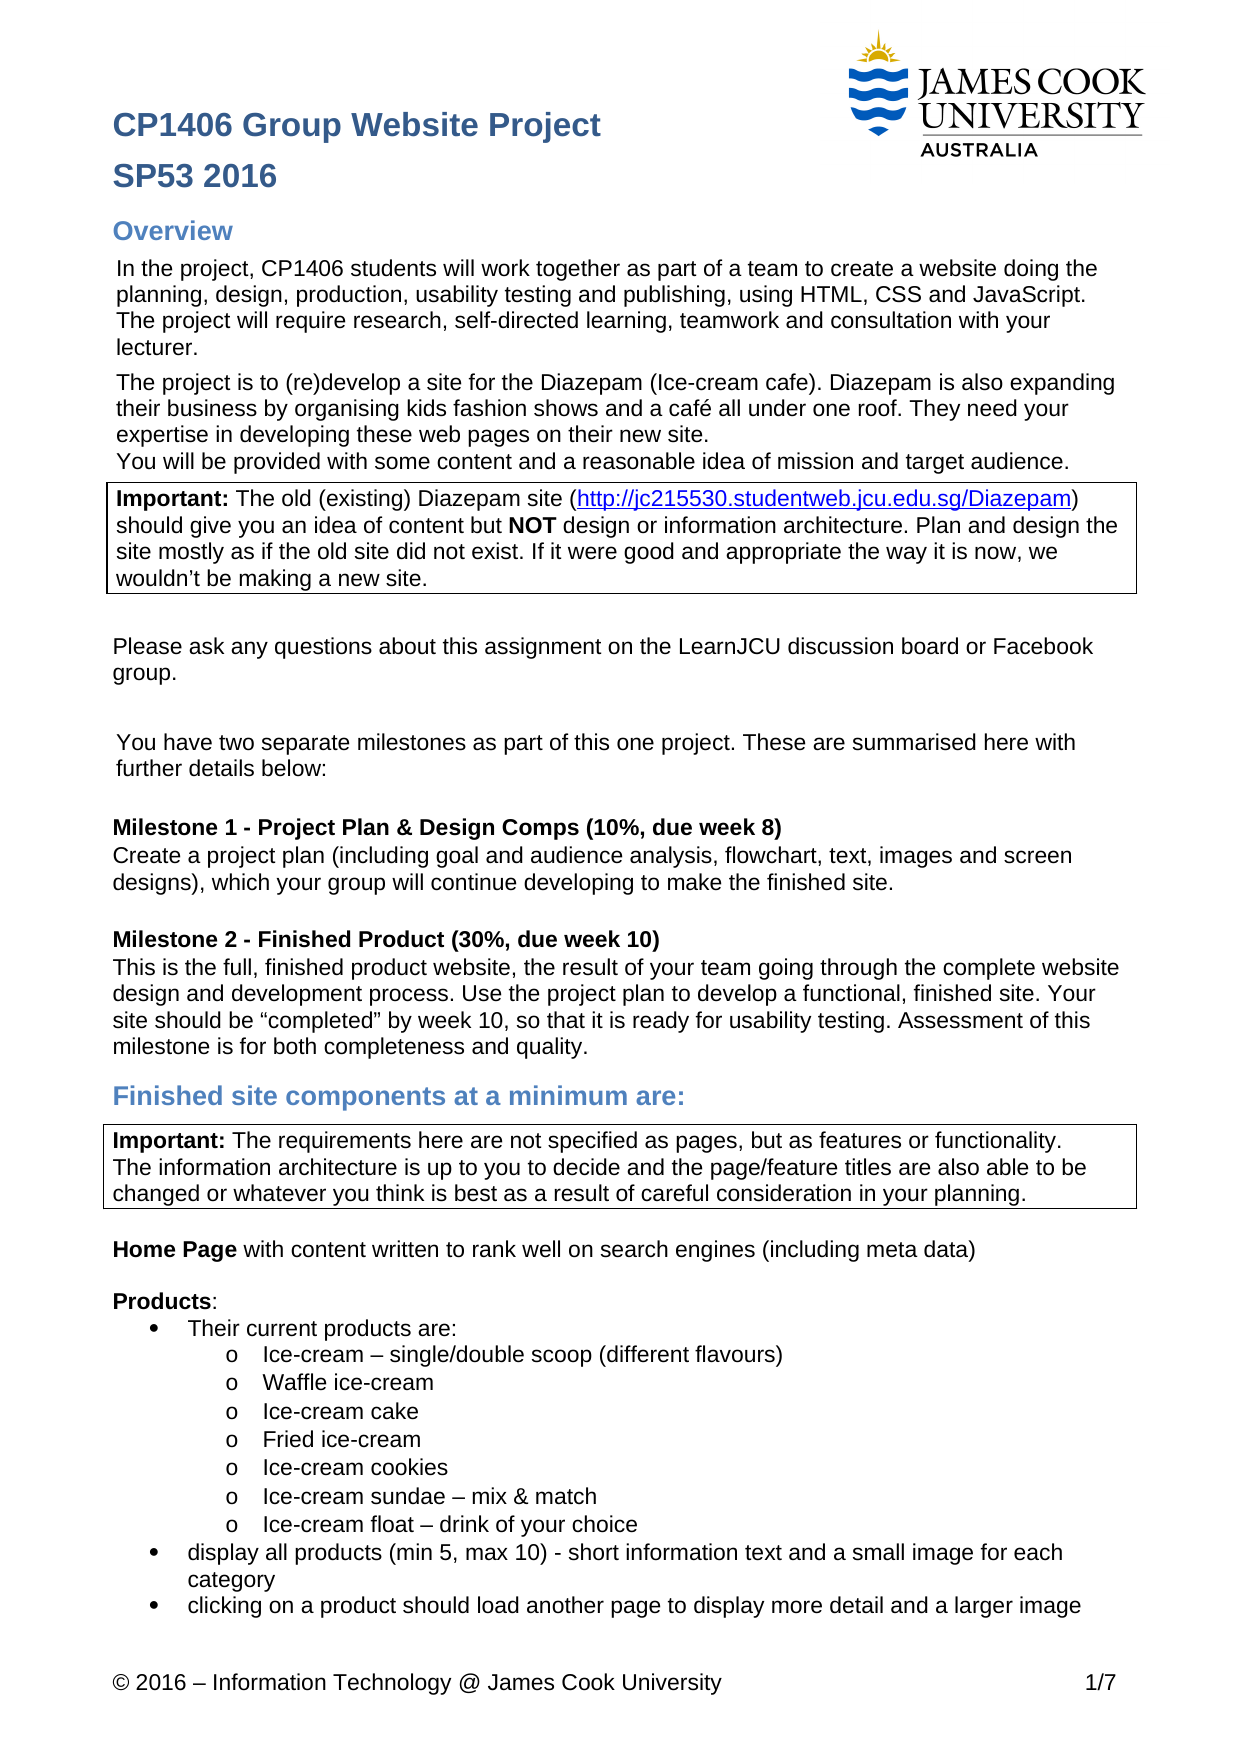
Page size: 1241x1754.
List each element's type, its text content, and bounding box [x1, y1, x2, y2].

list Ice-cream cookies [225, 1454, 1128, 1483]
subtitle Overview [112, 215, 1128, 246]
text Important: The requirements here are not specified as pages, but as features or functionality. The information architecture is up to you to decide and the page/feature titles are also able to be changed or whatever you think is best as a result of careful consideration in your planning. [104, 1125, 1136, 1208]
list Ice-cream float – drink of your choice [225, 1511, 1128, 1539]
list Milestone 2 - Finished Product (30%, due week 10) [112, 926, 1128, 952]
subtitle SP53 2016 [112, 156, 1128, 194]
list The project is to (re)develop a site for the Diazepam (Ice-cream cafe). Diazepam is also expanding their business by organising kids fashion shows and a café all under one roof. They need your expertise in developing these web pages on their new site. You will be provided with some content and a reasonable idea of mission and target audience. [116, 368, 1128, 474]
list display all products (min 5, max 10) - short information text and a small image for each category [150, 1539, 1128, 1592]
list Milestone 1 - Project Plan & Design Comps (10%, due week 8) [112, 814, 1128, 840]
list Important: The old (existing) Diazepam site (http://jc215530.studentweb.jcu.edu.sg/Diazepam) should give you an idea of content but NOT design or information architecture. Plan and design the site mostly as if the old site did not exist. If it were good and appropriate the way it is now, we wouldn’t be making a new site. [108, 483, 1136, 593]
list Ice-cream cake [225, 1398, 1128, 1426]
list Waffle ice-cream [225, 1369, 1128, 1398]
list Ice-cream sundae – mix & match [225, 1483, 1128, 1511]
text Products: [112, 1288, 1128, 1315]
list Ice-cream – single/double scoop (different flavours) [225, 1341, 1128, 1369]
text Please ask any questions about this assignment on the LearnJCU discussion board or Facebook group. [112, 633, 1128, 686]
list Their current products are: [150, 1315, 1128, 1341]
list In the project, CP1406 students will work together as part of a team to create a website doing the planning, design, production, usability testing and publishing, using HTML, CSS and JavaScript. The project will require research, self-directed learning, teamwork and consultation with your lecturer. [116, 255, 1128, 360]
picture [819, 0, 1170, 184]
text Home Page with content written to rank well on search engines (including meta data) [112, 1236, 1128, 1262]
list clicking on a product should load another page to display more detail and a larger image [150, 1592, 1128, 1618]
subtitle CP1406 Group Website Project [112, 105, 819, 143]
list Create a project plan (including goal and audience analysis, flowchart, text, images and screen designs), which your group will continue developing to make the finished site. [112, 842, 1128, 895]
subtitle Finished site components at a minimum are: [112, 1080, 1128, 1111]
list You have two separate milestones as part of this one project. These are summarised here with further details below: [116, 728, 1128, 781]
list This is the full, finished product website, the result of your team going through the complete website design and development process. Use the project plan to develop a functional, finished site. Your site should be “completed” by week 10, so that it is ready for usability testing. Assessment of this milestone is for both completeness and quality. [112, 954, 1128, 1059]
list Fried ice-cream [225, 1426, 1128, 1454]
